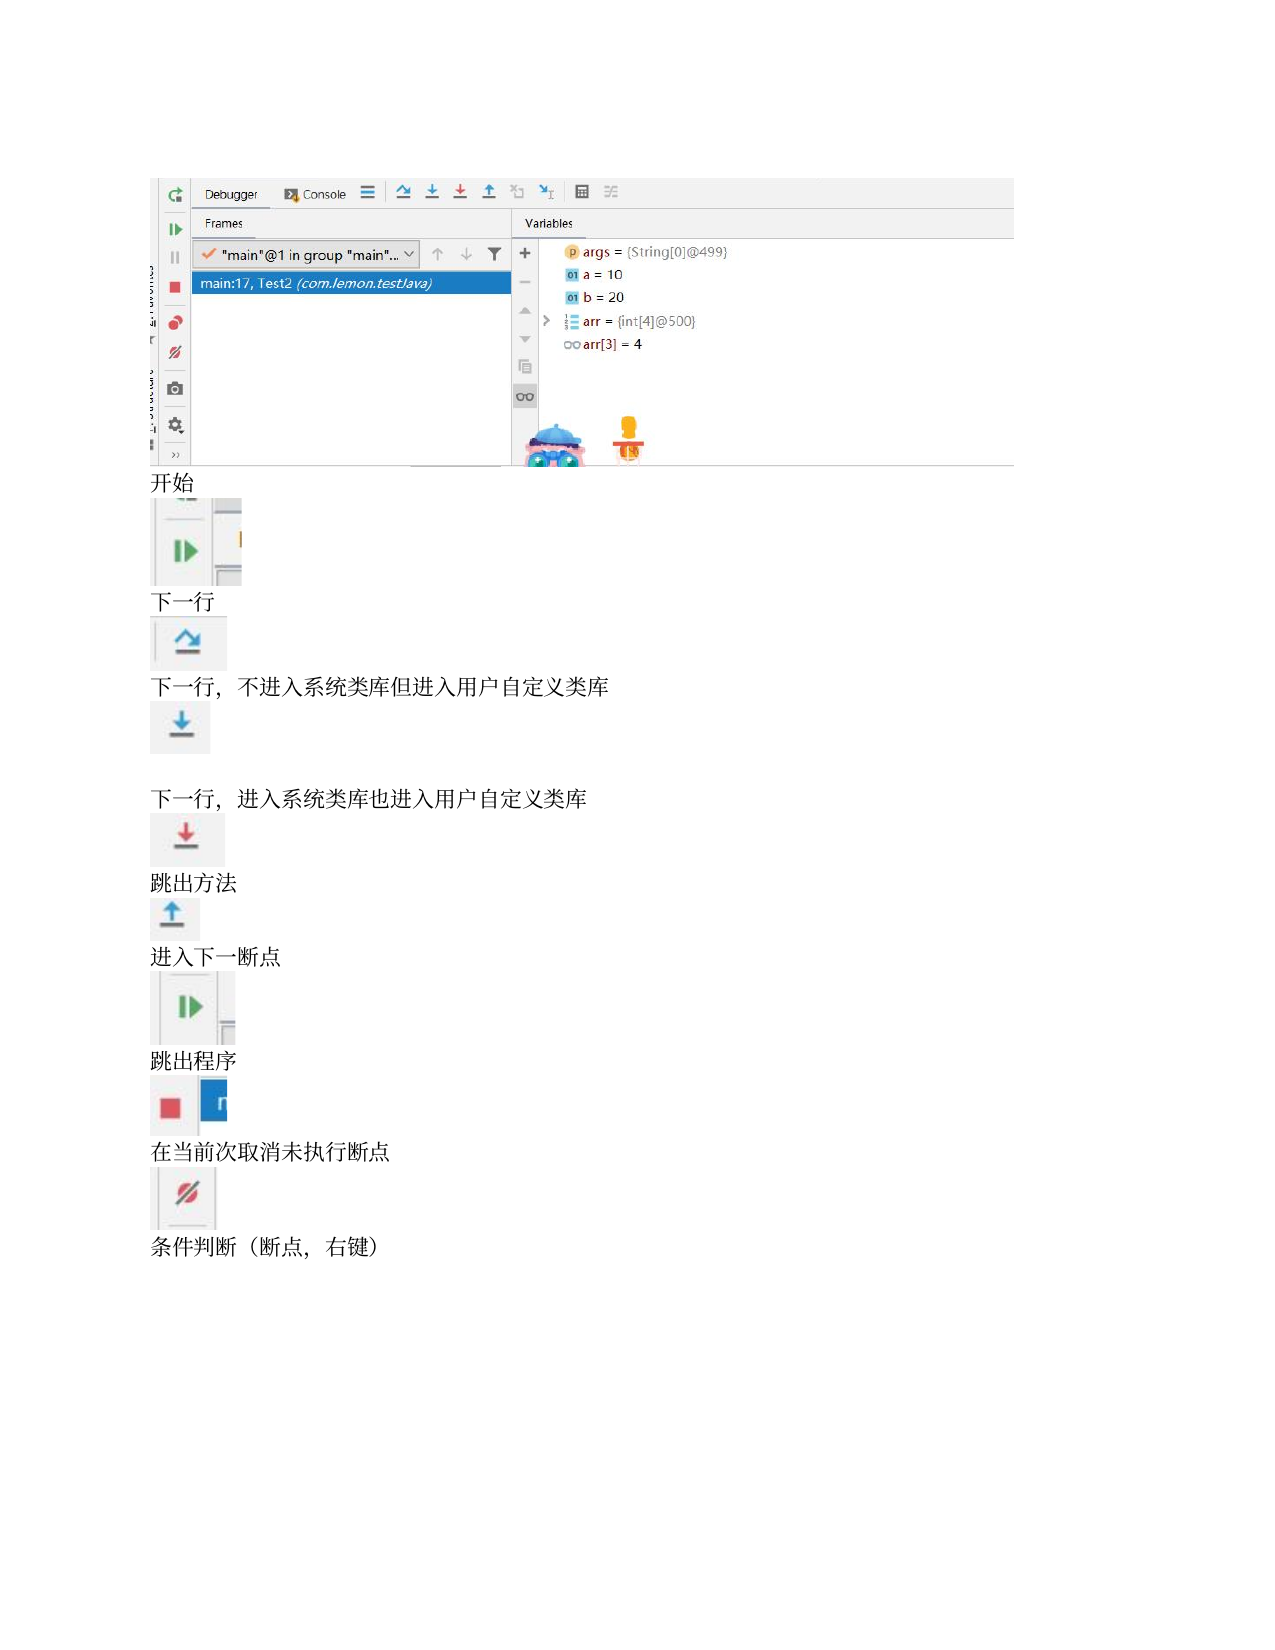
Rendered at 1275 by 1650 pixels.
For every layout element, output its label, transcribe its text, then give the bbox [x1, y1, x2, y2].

text 下一行 [150, 585, 1125, 617]
text 条件判断（断点，右键） [150, 1230, 1125, 1261]
picture [150, 616, 228, 671]
text 进入下一断点 [150, 940, 1125, 972]
text 跳出程序 [150, 1044, 1125, 1076]
text 下一行，进入系统类库也进入用户自定义类库 [150, 782, 1125, 813]
picture [150, 1075, 228, 1136]
picture [150, 1167, 221, 1230]
picture [150, 971, 236, 1045]
text 跳出方法 [150, 867, 1125, 898]
text 在当前次取消未执行断点 [150, 1136, 1125, 1167]
picture [150, 498, 242, 586]
picture [150, 898, 200, 941]
text 开始 [150, 467, 1125, 498]
picture [150, 178, 1014, 467]
picture [150, 813, 226, 867]
picture [150, 701, 211, 754]
text 下一行，不进入系统类库但进入用户自定义类库 [150, 670, 1125, 702]
